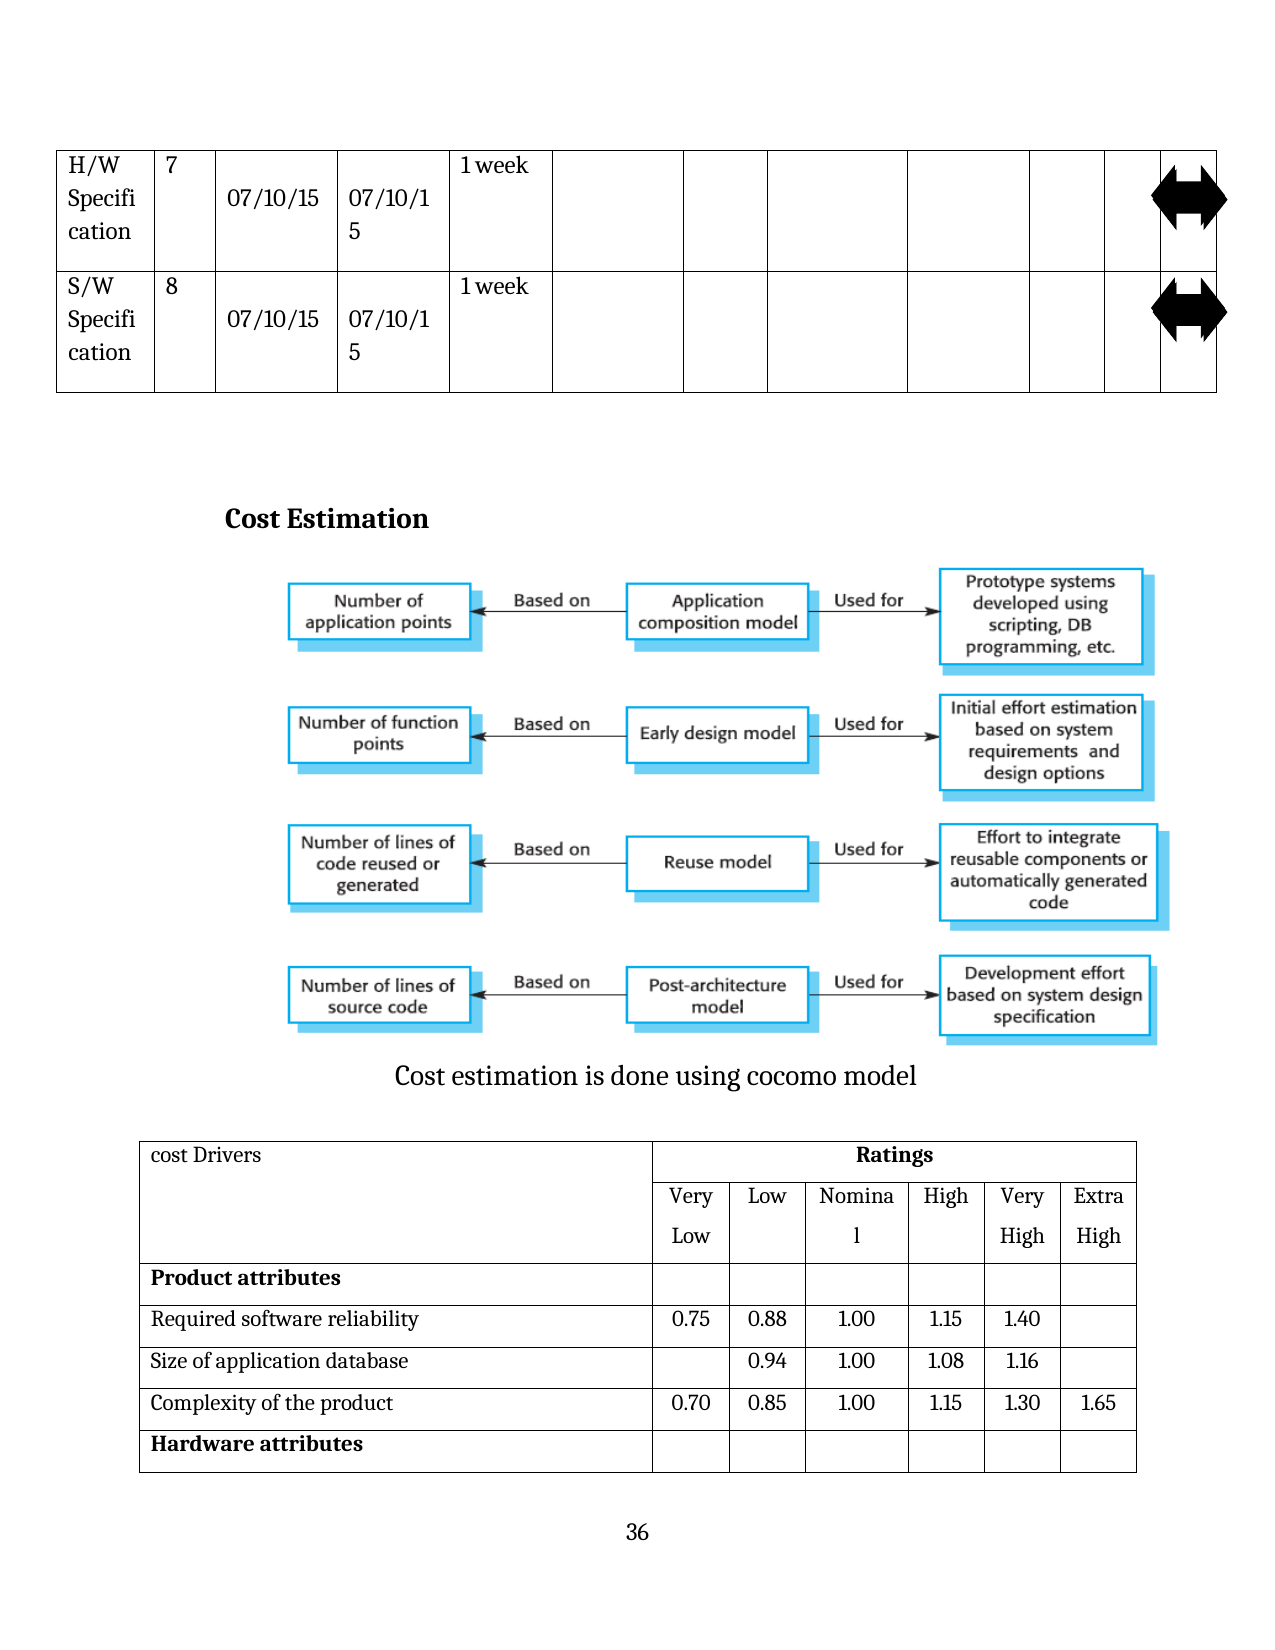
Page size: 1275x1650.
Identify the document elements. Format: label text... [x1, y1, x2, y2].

table_cell 1 week [450, 151, 552, 271]
table_cell Required software reliability [140, 1306, 652, 1347]
text Cost Estimation [187, 502, 1087, 536]
table_cell [1061, 1306, 1136, 1347]
table_cell 1.65 [1061, 1389, 1136, 1430]
table_cell 0.75 [653, 1306, 729, 1347]
table_cell [1061, 1348, 1136, 1388]
table_cell 07/10/15 [216, 272, 337, 392]
table_cell [1161, 272, 1216, 295]
table_cell [985, 1431, 1060, 1472]
table_cell [1161, 212, 1216, 271]
table_cell 8 [155, 272, 215, 392]
table_cell [553, 151, 683, 271]
table_cell 1.30 [985, 1389, 1060, 1430]
table_cell 1.00 [806, 1389, 908, 1430]
table_cell 1.16 [985, 1348, 1060, 1388]
table_cell [1105, 272, 1160, 392]
table_cell [1030, 272, 1104, 392]
table_cell [684, 272, 767, 392]
table_cell 1.00 [806, 1348, 908, 1388]
table_cell 07/10/15 [338, 272, 449, 392]
table_cell S/W Specification [57, 272, 154, 392]
table_cell Nominal [806, 1183, 908, 1263]
table_cell 07/10/15 [216, 151, 337, 271]
table_cell [768, 151, 907, 271]
table_cell H/W Specification [57, 151, 154, 271]
table_cell 0.88 [730, 1306, 805, 1347]
table_cell [768, 272, 907, 392]
table_cell Hardware attributes [140, 1431, 652, 1472]
table_cell Extra High [1061, 1183, 1136, 1263]
table_cell [908, 272, 1029, 392]
table_cell [653, 1348, 729, 1388]
table_cell 0.94 [730, 1348, 805, 1388]
table_cell Low [730, 1183, 805, 1263]
table_cell 1 week [450, 272, 552, 392]
table_cell 07/10/15 [338, 151, 449, 271]
table_cell [684, 151, 767, 271]
table_cell [730, 1264, 805, 1305]
table_cell [909, 1431, 984, 1472]
table_header cost Drivers [140, 1142, 652, 1263]
table_cell 1.40 [985, 1306, 1060, 1347]
table_cell [1105, 151, 1160, 271]
table_cell [909, 1264, 984, 1305]
table_cell [1030, 151, 1104, 271]
table_cell 0.70 [653, 1389, 729, 1430]
table_cell Product attributes [140, 1264, 652, 1305]
table_cell 0.85 [730, 1389, 805, 1430]
table_cell 7 [155, 151, 215, 271]
table_cell Size of application database [140, 1348, 652, 1388]
picture [225, 552, 1219, 1059]
table_cell [985, 1264, 1060, 1305]
table_cell [1161, 151, 1216, 182]
table_cell Very High [985, 1183, 1060, 1263]
table_cell [806, 1264, 908, 1305]
table_cell [806, 1431, 908, 1472]
table_cell High [909, 1183, 984, 1263]
table_cell [553, 272, 683, 392]
table_cell Very Low [653, 1183, 729, 1263]
table_cell [908, 151, 1029, 271]
table_cell [653, 1431, 729, 1472]
text Cost estimation is done using cocomo model [187, 1059, 1087, 1093]
table_header Ratings [653, 1142, 1136, 1182]
table_cell [1161, 324, 1216, 392]
table_cell [1061, 1431, 1136, 1472]
table_cell [1061, 1264, 1136, 1305]
table_cell Complexity of the product [140, 1389, 652, 1430]
table_cell 1.00 [806, 1306, 908, 1347]
table_cell 1.15 [909, 1389, 984, 1430]
table_cell [730, 1431, 805, 1472]
table_cell [653, 1264, 729, 1305]
table_cell 1.08 [909, 1348, 984, 1388]
table_cell 1.15 [909, 1306, 984, 1347]
